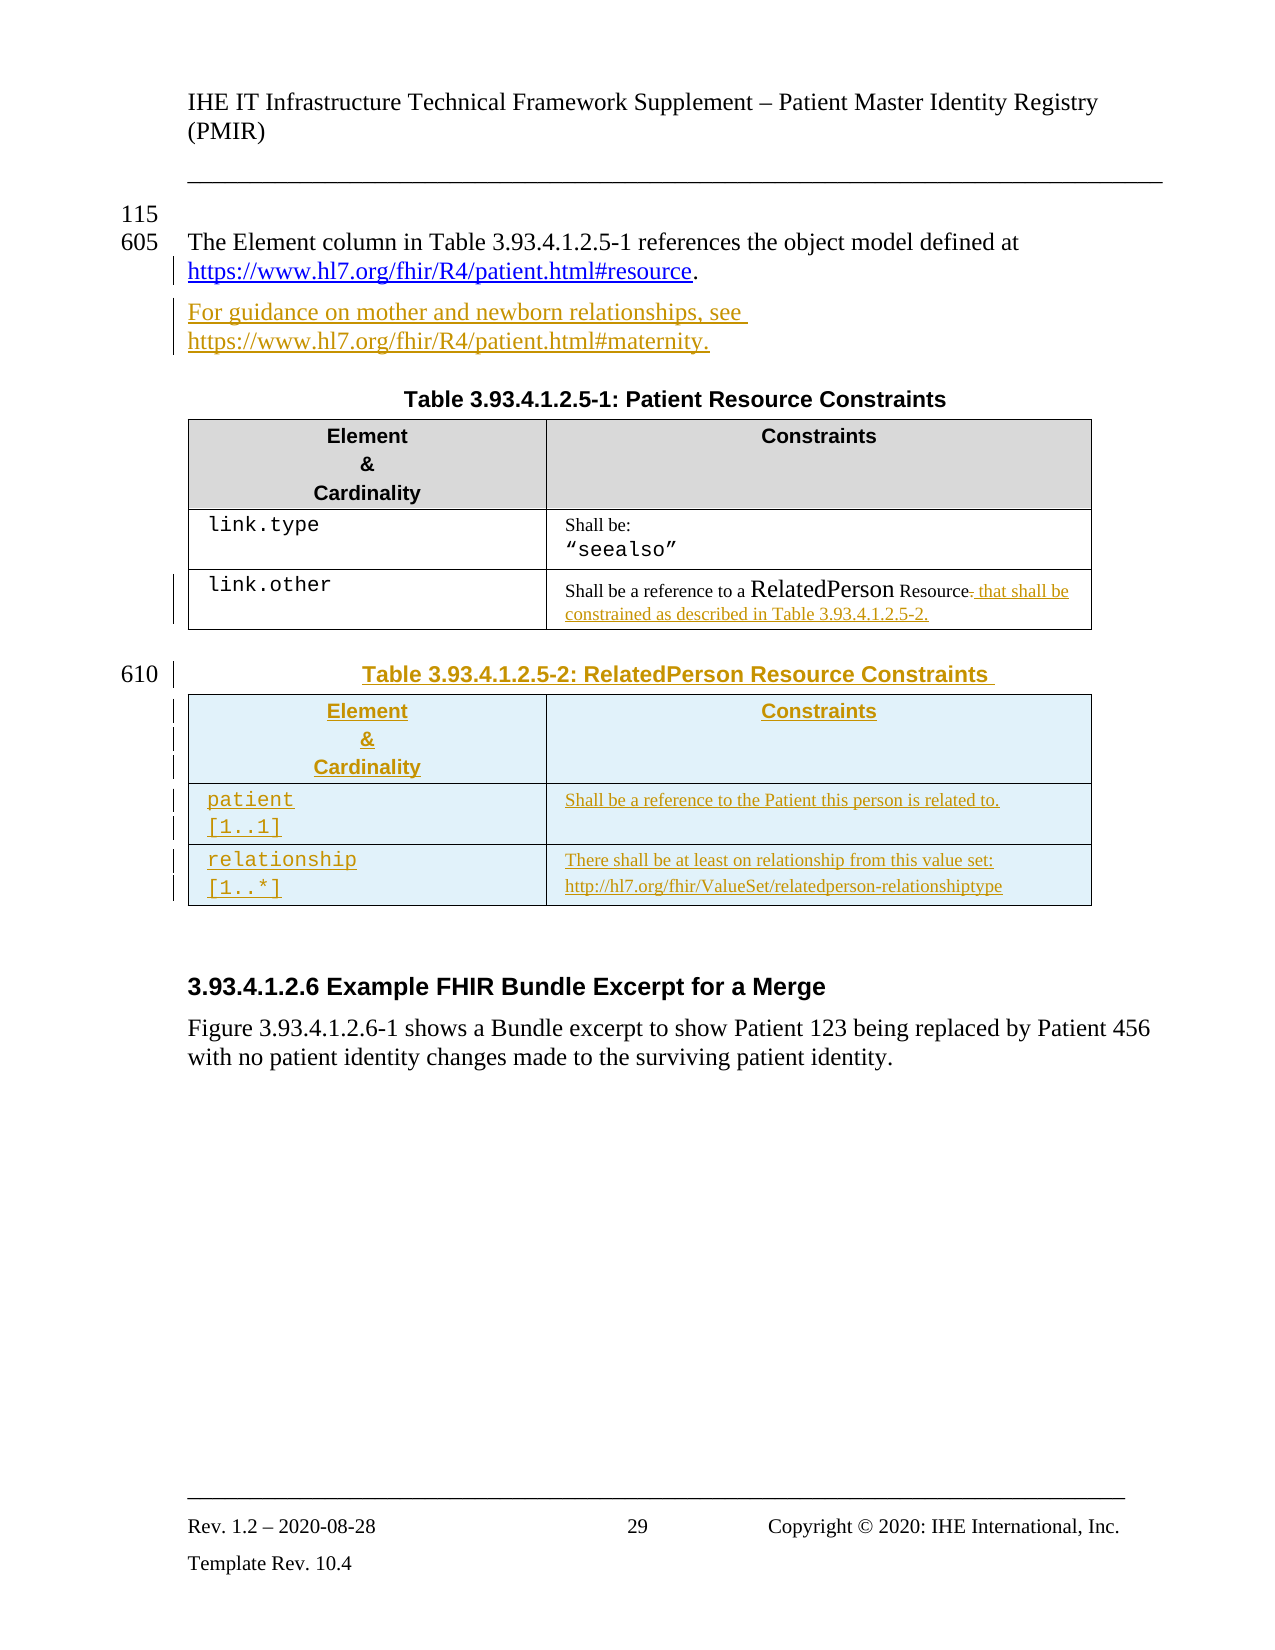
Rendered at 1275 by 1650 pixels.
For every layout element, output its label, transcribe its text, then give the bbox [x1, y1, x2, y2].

title Table 3.93.4.1.2.5-1: Patient Resource Constraints [187, 386, 1162, 413]
table_cell link.other [189, 570, 546, 629]
text The Element column in Table 3.93.4.1.2.5-1 references the object model defined at https://www.hl7.org/fhir/R4/patient.html#resource. [187, 227, 1162, 285]
subtitle 3.93.4.1.2.6 Example FHIR Bundle Excerpt for a Merge [187, 972, 1162, 1001]
text Figure 3.93.4.1.2.6-1 shows a Bundle excerpt to show Patient 123 being replaced by Patient 456 with no patient identity changes made to the surviving patient identity. [187, 1013, 1162, 1071]
table_cell Shall be a reference to a RelatedPerson Resource [547, 570, 1091, 629]
table_cell link.type [189, 510, 546, 569]
table_cell Shall be: “seealso” [547, 510, 1091, 569]
table_header Constraints [547, 420, 1091, 508]
table_header Element & Cardinality [189, 420, 546, 508]
